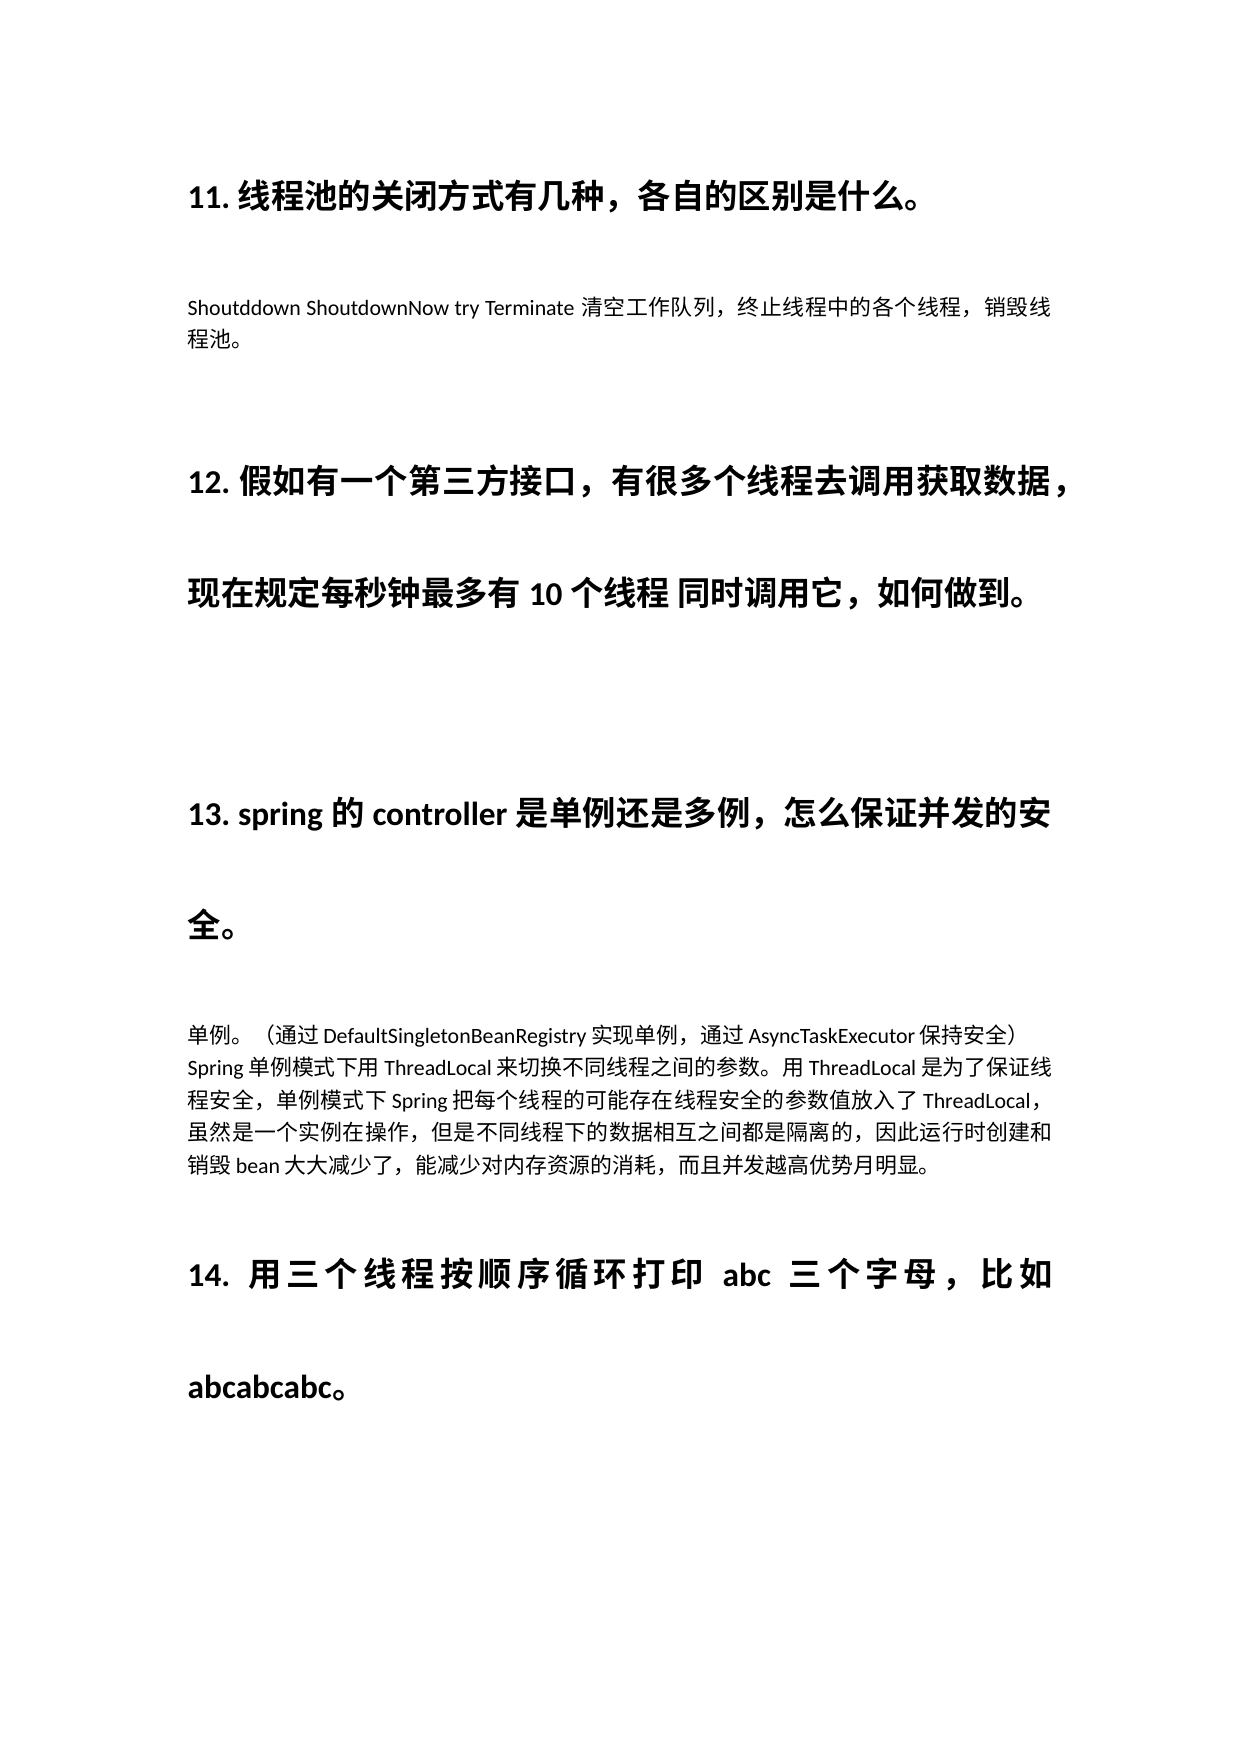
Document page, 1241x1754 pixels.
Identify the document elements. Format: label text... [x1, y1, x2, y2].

subtitle 13. spring 的 controller 是单例还是多例，怎么保证并发的安全。 [187, 778, 1053, 955]
text Spring单例模式下用ThreadLocal来切换不同线程之间的参数。用ThreadLocal是为了保证线程安全，单例模式下Spring把每个线程的可能存在线程安全的参数值放入了ThreadLocal，虽然是一个实例在操作，但是不同线程下的数据相互之间都是隔离的，因此运行时创建和销毁bean大大减少了，能减少对内存资源的消耗，而且并发越高优势月明显。 [187, 1050, 1053, 1180]
text Shoutddown ShoutdownNow try Terminate 清空工作队列，终止线程中的各个线程，销毁线程池。 [187, 289, 1053, 354]
subtitle 11. 线程池的关闭方式有几种，各自的区别是什么。 [187, 162, 1053, 227]
text 单例。（通过DefaultSingletonBeanRegistry实现单例，通过AsyncTaskExecutor保持安全） [187, 1017, 1053, 1050]
subtitle 12. 假如有一个第三方接口，有很多个线程去调用获取数据，现在规定每秒钟最多有 10 个线程 同时调用它，如何做到。 [187, 446, 1053, 624]
subtitle 14. 用三个线程按顺序循环打印 abc 三个字母，比如 abcabcabc。 [187, 1239, 1053, 1417]
